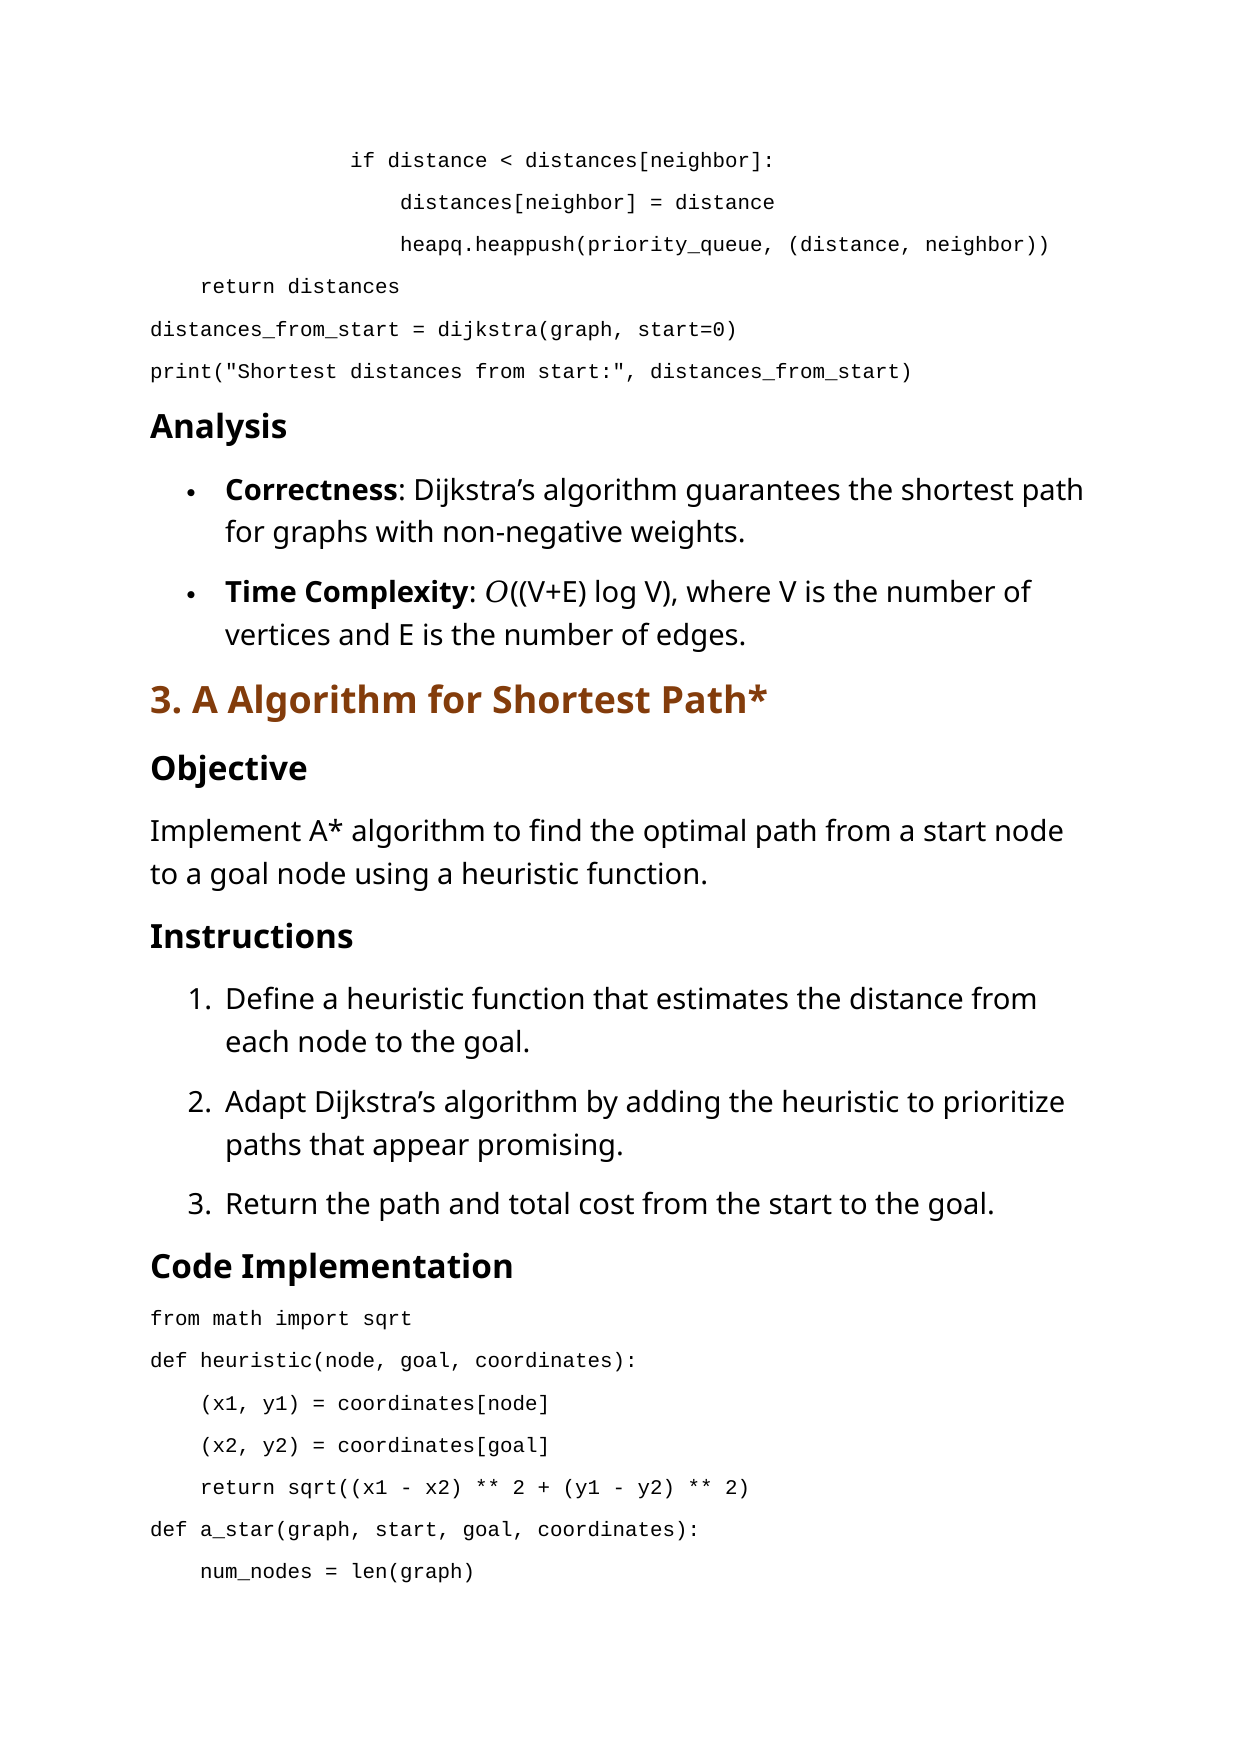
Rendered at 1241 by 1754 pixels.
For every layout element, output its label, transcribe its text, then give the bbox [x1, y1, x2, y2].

list Correctness: Dijkstra’s algorithm guarantees the shortest path for graphs with non-negative weights. [187, 469, 1090, 551]
text num_nodes = len(graph) [150, 1561, 1090, 1585]
text (x1, y1) = coordinates[node] [150, 1393, 1090, 1416]
text return sqrt((x1 - x2) ** 2 + (y1 - y2) ** 2) [150, 1477, 1090, 1501]
text 3. A Algorithm for Shortest Path* [150, 673, 1090, 724]
text Instructions [150, 913, 1090, 958]
text return distances [150, 277, 1090, 300]
text Analysis [150, 403, 1090, 448]
text (x2, y2) = coordinates[goal] [150, 1435, 1090, 1458]
text print("Shortest distances from start:", distances_from_start) [150, 361, 1090, 384]
text if distance < distances[neighbor]: [150, 150, 1090, 174]
text def a_star(graph, start, goal, coordinates): [150, 1519, 1090, 1543]
text distances_from_start = dijkstra(graph, start=0) [150, 319, 1090, 342]
text Implement A* algorithm to find the optimal path from a start node to a goal node using a heuristic function. [150, 811, 1090, 893]
text Code Implementation [150, 1243, 1090, 1288]
list Time Complexity: 𝑂((V+E) log V), where V is the number of vertices and E is the number of edges. [187, 571, 1090, 653]
text Objective [150, 745, 1090, 791]
list Adapt Dijkstra’s algorithm by adding the heuristic to prioritize paths that appear promising. [187, 1081, 1090, 1163]
text from math import sqrt [150, 1308, 1090, 1332]
text distances[neighbor] = distance [150, 192, 1090, 216]
text heapq.heappush(priority_queue, (distance, neighbor)) [150, 234, 1090, 258]
list Define a heuristic function that estimates the distance from each node to the goal. [187, 979, 1090, 1061]
list Return the path and total cost from the start to the goal. [187, 1183, 1090, 1223]
text def heuristic(node, goal, coordinates): [150, 1351, 1090, 1374]
